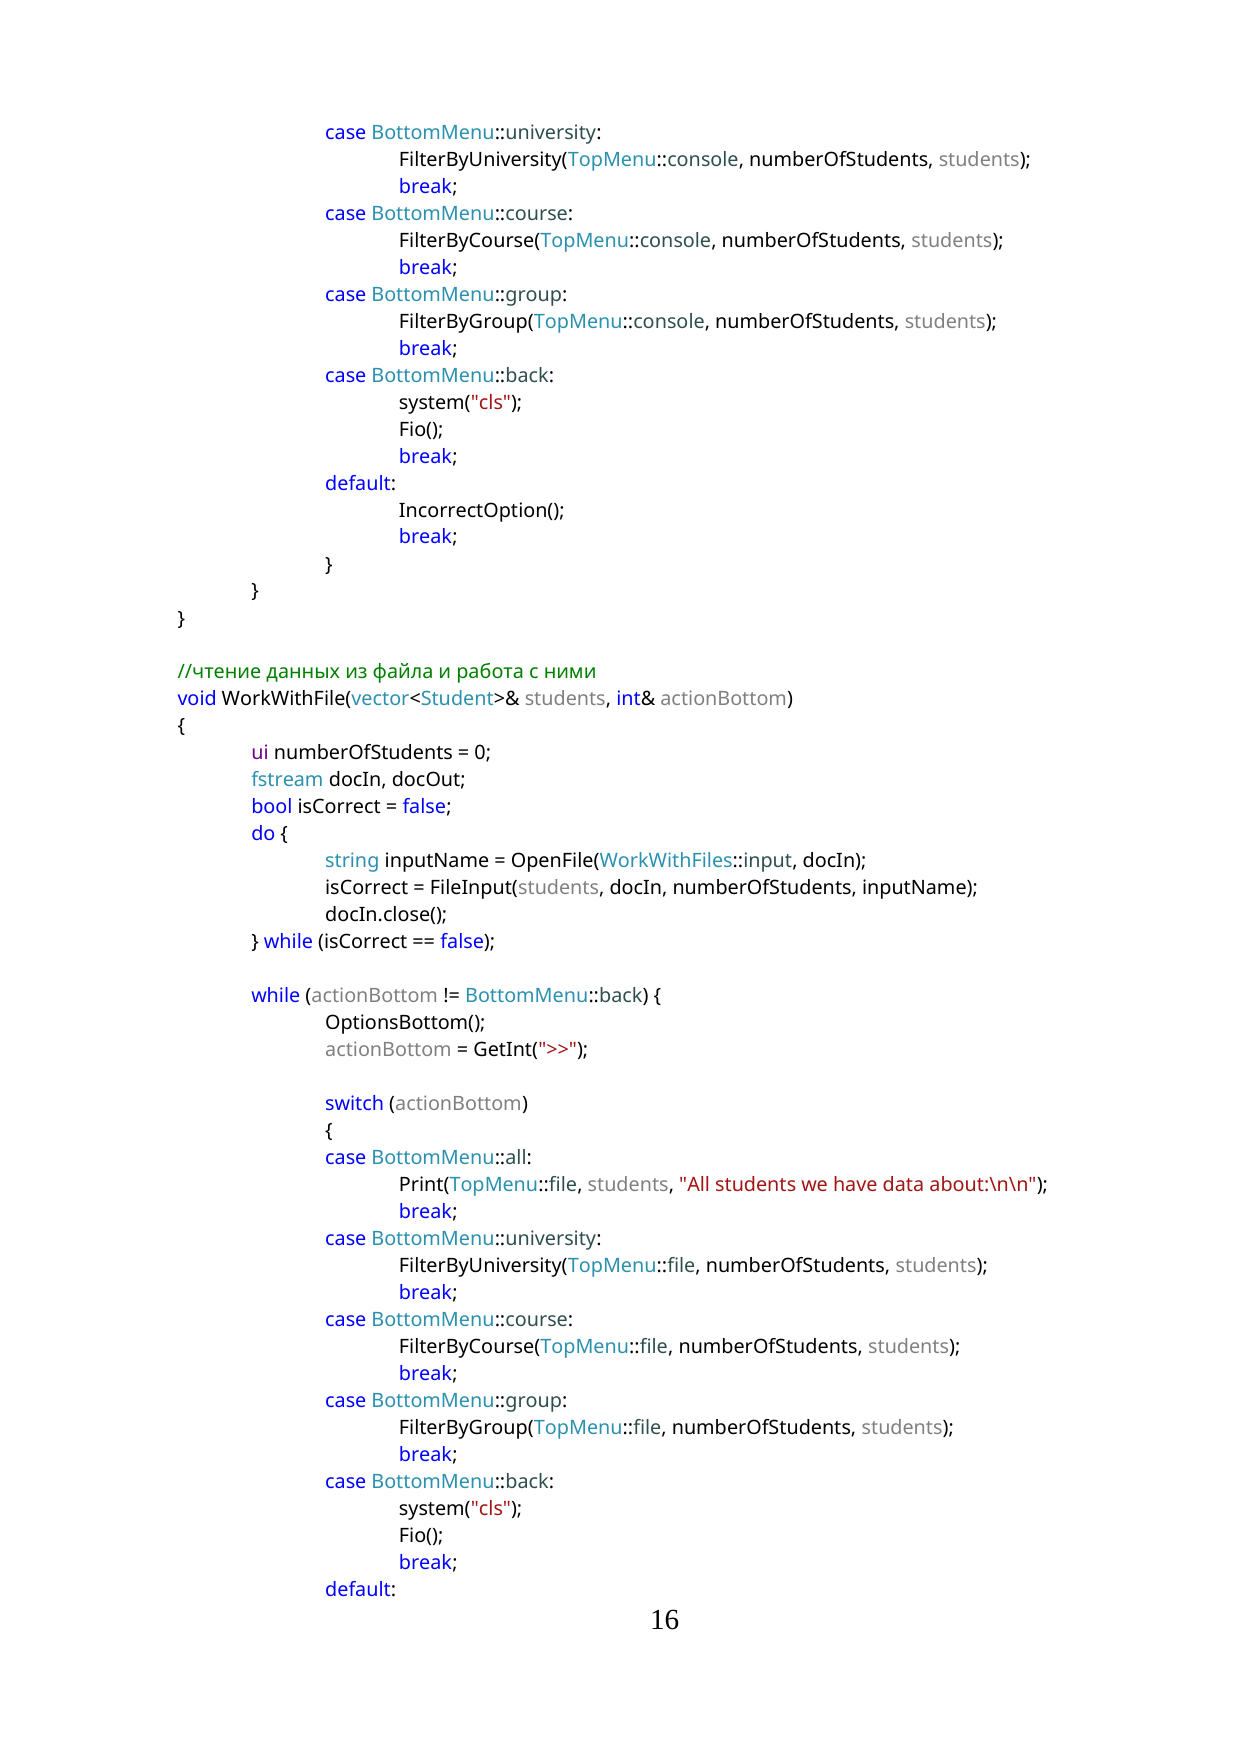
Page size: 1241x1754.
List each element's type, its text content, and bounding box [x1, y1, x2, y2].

text do { [177, 819, 1152, 847]
text case BottomMenu::back: [177, 361, 1152, 388]
text FilterByUniversity(TopMenu::console, numberOfStudents, students); [177, 145, 1152, 172]
text IncorrectOption(); [177, 496, 1152, 523]
text system("cls"); [177, 1494, 1152, 1521]
text break; [177, 442, 1152, 469]
text OptionsBottom(); [177, 1008, 1152, 1035]
text FilterByGroup(TopMenu::file, numberOfStudents, students); [177, 1413, 1152, 1440]
text case BottomMenu::all: [177, 1143, 1152, 1170]
text //чтение данных из файла и работа с ними [177, 658, 1152, 685]
text case BottomMenu::university: [177, 118, 1152, 145]
text case BottomMenu::course: [177, 1305, 1152, 1332]
text FilterByUniversity(TopMenu::file, numberOfStudents, students); [177, 1251, 1152, 1278]
text case BottomMenu::group: [177, 280, 1152, 307]
text system("cls"); [177, 388, 1152, 415]
text FilterByCourse(TopMenu::console, numberOfStudents, students); [177, 226, 1152, 253]
text void WorkWithFile(vector<Student>& students, int& actionBottom) [177, 685, 1152, 712]
text isCorrect = FileInput(students, docIn, numberOfStudents, inputName); [177, 873, 1152, 901]
text break; [177, 1278, 1152, 1305]
text while (actionBottom != BottomMenu::back) { [177, 981, 1152, 1008]
text } while (isCorrect == false); [177, 927, 1152, 954]
text default: [177, 1575, 1152, 1602]
text bool isCorrect = false; [177, 793, 1152, 819]
text { [177, 712, 1152, 739]
text Print(TopMenu::file, students, "All students we have data about:\n\n"); [177, 1170, 1152, 1197]
text break; [177, 172, 1152, 199]
text FilterByGroup(TopMenu::console, numberOfStudents, students); [177, 307, 1152, 334]
text break; [177, 523, 1152, 550]
text case BottomMenu::back: [177, 1467, 1152, 1494]
text break; [177, 334, 1152, 361]
text case BottomMenu::university: [177, 1224, 1152, 1251]
text actionBottom = GetInt(">>"); [177, 1035, 1152, 1062]
text Fio(); [177, 415, 1152, 442]
text break; [177, 1197, 1152, 1224]
text case BottomMenu::course: [177, 199, 1152, 226]
text default: [177, 469, 1152, 496]
text case BottomMenu::group: [177, 1386, 1152, 1413]
text docIn.close(); [177, 901, 1152, 927]
text } [177, 550, 1152, 577]
text break; [177, 1359, 1152, 1386]
text } [177, 604, 1152, 631]
text ui numberOfStudents = 0; [177, 739, 1152, 766]
text break; [177, 253, 1152, 280]
text break; [177, 1440, 1152, 1467]
text Fio(); [177, 1521, 1152, 1548]
text string inputName = OpenFile(WorkWithFiles::input, docIn); [177, 847, 1152, 873]
text fstream docIn, docOut; [177, 766, 1152, 793]
text { [177, 1116, 1152, 1143]
text FilterByCourse(TopMenu::file, numberOfStudents, students); [177, 1332, 1152, 1359]
text } [177, 577, 1152, 604]
text switch (actionBottom) [177, 1089, 1152, 1116]
text break; [177, 1548, 1152, 1575]
